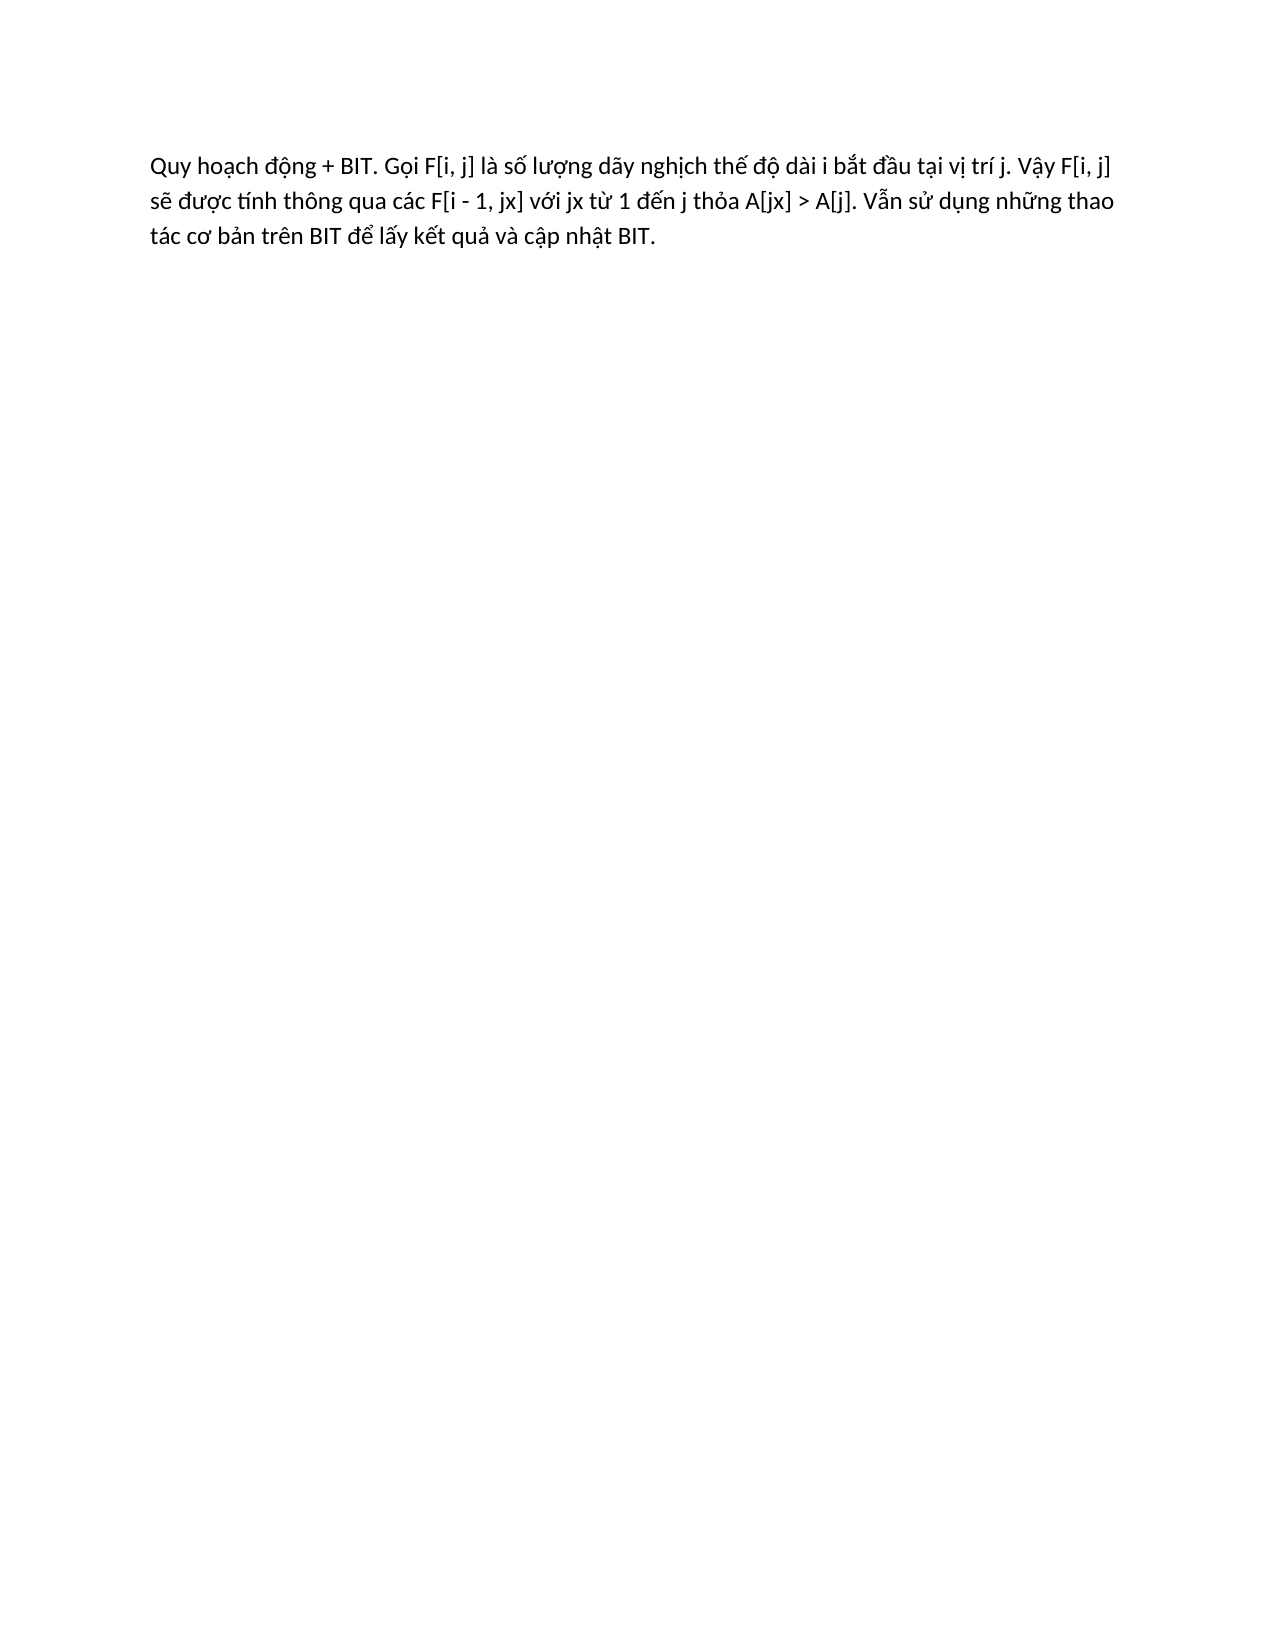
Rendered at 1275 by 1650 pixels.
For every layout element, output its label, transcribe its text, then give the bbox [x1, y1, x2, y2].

text Quy hoạch động + BIT. Gọi F[i, j] là số lượng dãy nghịch thế độ dài i bắt đầu tại vị trí j. Vậy F[i, j] sẽ được tính thông qua các F[i - 1, jx] với jx từ 1 đến j thỏa A[jx] > A[j]. Vẫn sử dụng những thao tác cơ bản trên BIT để lấy kết quả và cập nhật BIT. [150, 150, 1125, 251]
